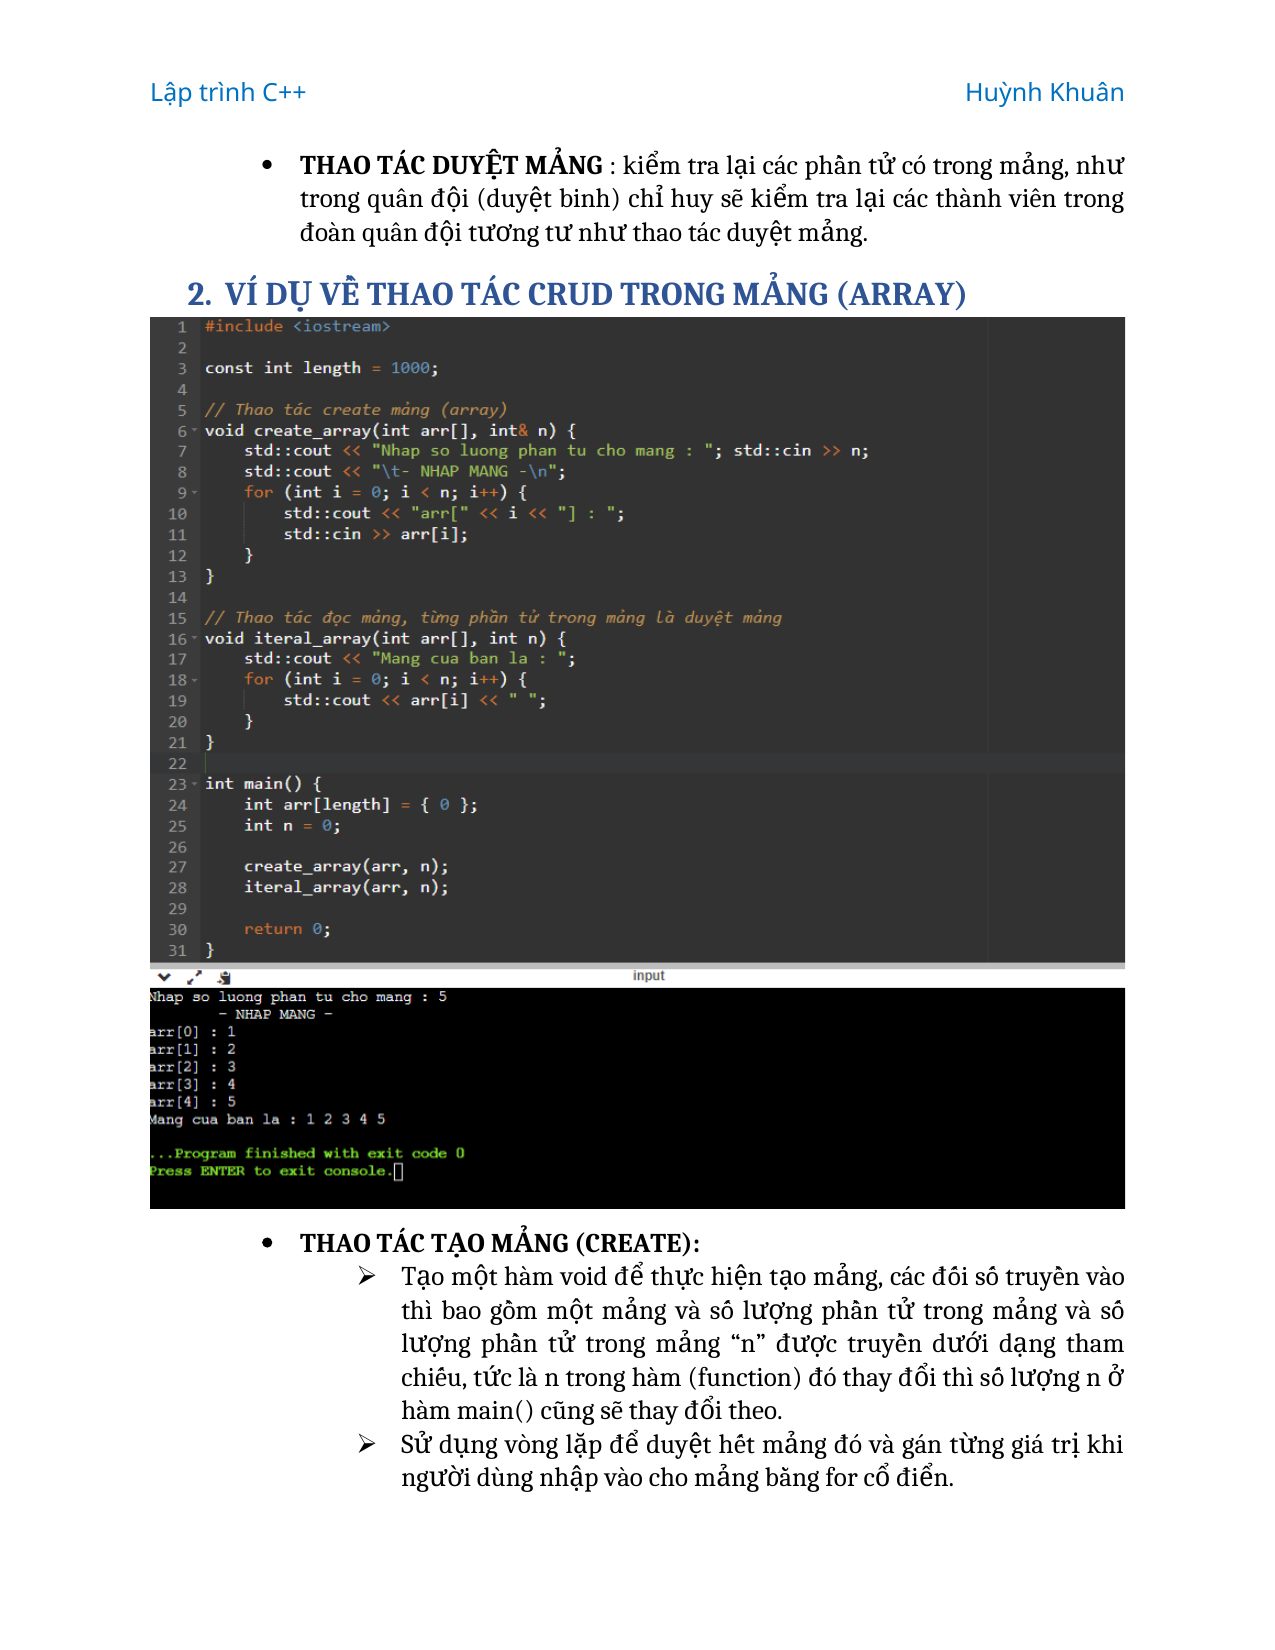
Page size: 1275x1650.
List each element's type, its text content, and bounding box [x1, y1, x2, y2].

list Sử dụng vòng lặp để duyệt hết mảng đó và gán từng giá trị khi người dùng nhập vào cho mảng bằng for cổ điển. [356, 1429, 1125, 1493]
list THAO TÁC TẠO MẢNG (CREATE): [262, 1228, 1125, 1259]
picture [150, 317, 1125, 1209]
list THAO TÁC DUYỆT MẢNG : kiểm tra lại các phần tử có trong mảng, như trong quân đội (duyệt binh) chỉ huy sẽ kiểm tra lại các thành viên trong đoàn quân đội tương tư như thao tác duyệt mảng. [262, 150, 1125, 248]
list Tạo một hàm void để thực hiện tạo mảng, các đối số truyền vào thì bao gồm một mảng và số lượng phần tử trong mảng và số lượng phần tử trong mảng “n” được truyền dưới dạng tham chiếu, tức là n trong hàm (function) đó thay đổi thì số lượng n ở hàm main() cũng sẽ thay đổi theo. [356, 1261, 1125, 1426]
subtitle VÍ DỤ VỀ THAO TÁC CRUD TRONG MẢNG (ARRAY) [187, 276, 1125, 314]
